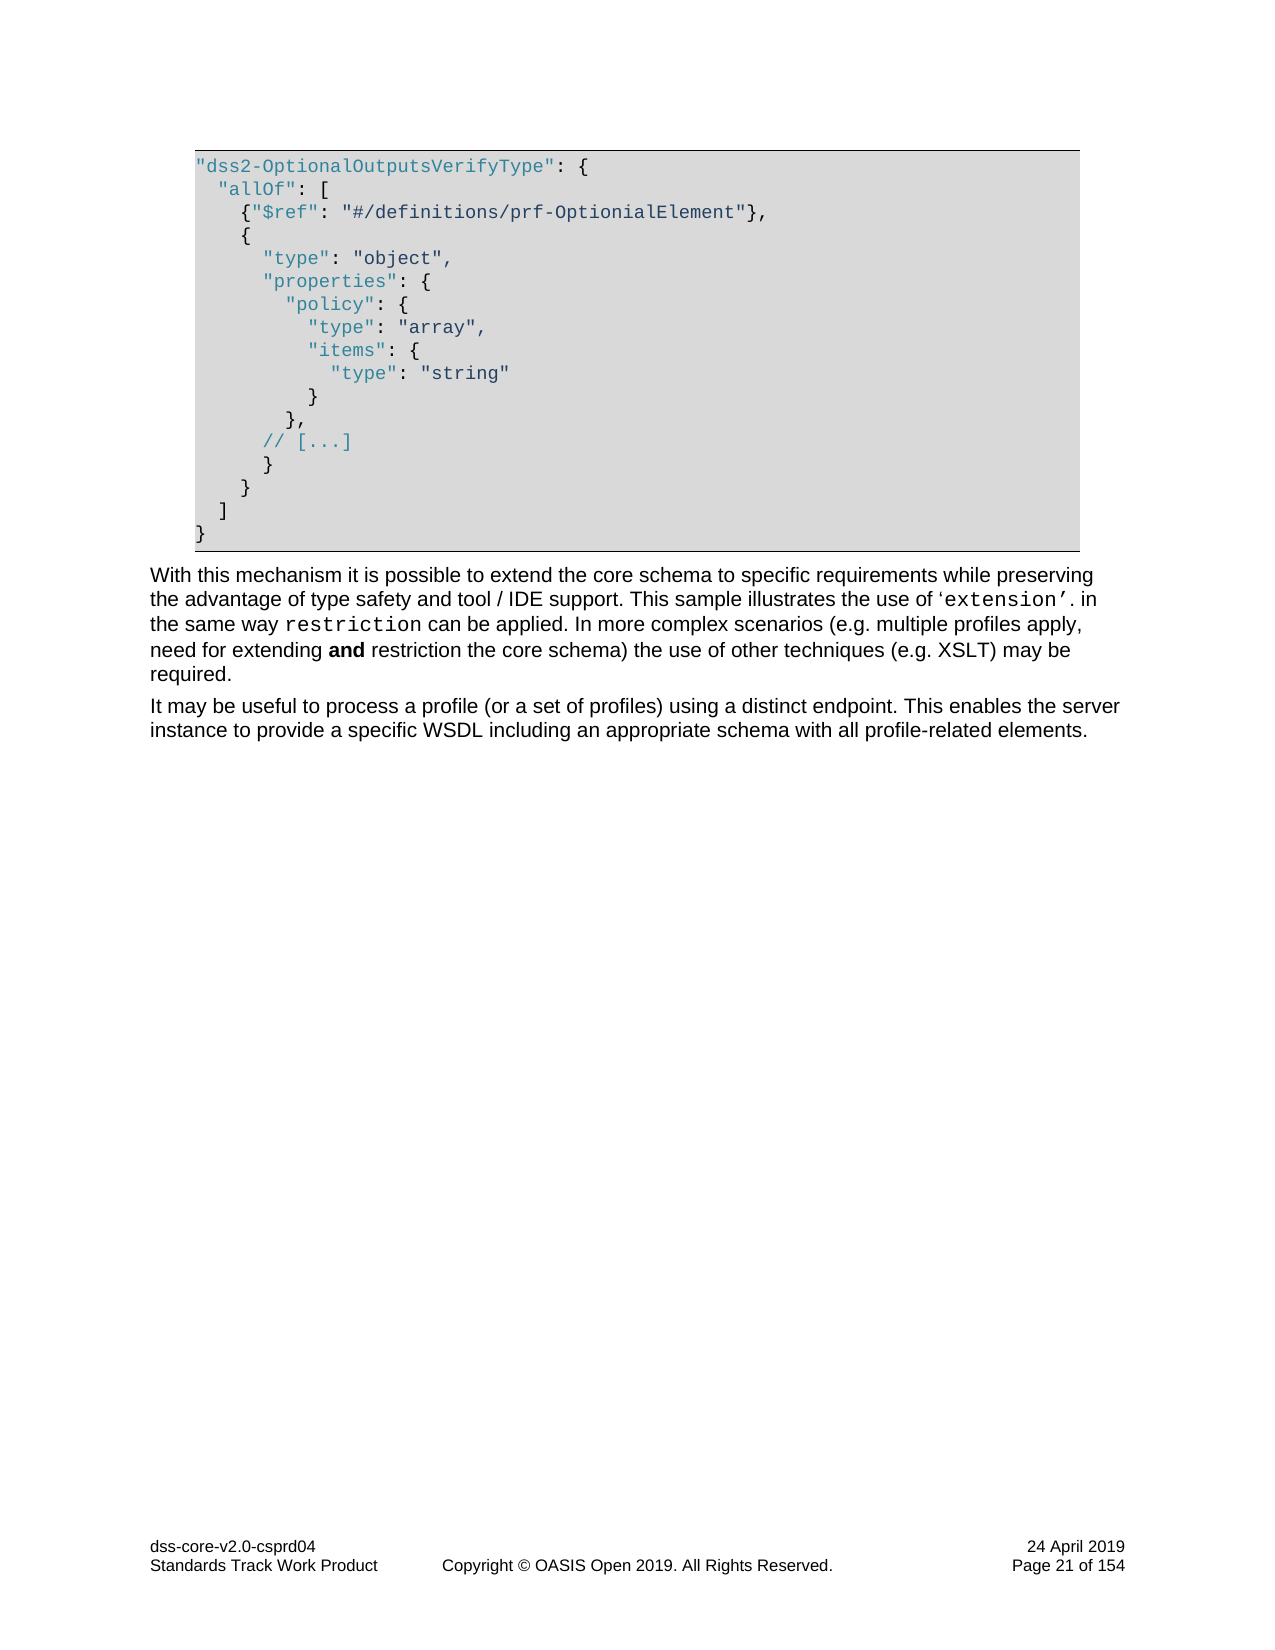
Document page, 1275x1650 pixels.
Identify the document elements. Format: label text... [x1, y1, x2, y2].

text "dss2-OptionalOutputsVerifyType": { "allOf": [ {"$ref": "#/definitions/prf-OptionialElement"}, { "type": "object", "properties": { "policy": { "type": "array", "items": { "type": "string" } }, // [...] } } ] } [195, 151, 1080, 551]
text It may be useful to process a profile (or a set of profiles) using a distinct endpoint. This enables the server instance to provide a specific WSDL including an appropriate schema with all profile-related elements. [150, 694, 1125, 742]
text With this mechanism it is possible to extend the core schema to specific requirements while preserving the advantage of type safety and tool / IDE support. This sample illustrates the use of ‘extension’. in the same way restriction can be applied. In more complex scenarios (e.g. multiple profiles apply, need for extending and restriction the core schema) the use of other techniques (e.g. XSLT) may be required. [150, 562, 1125, 686]
